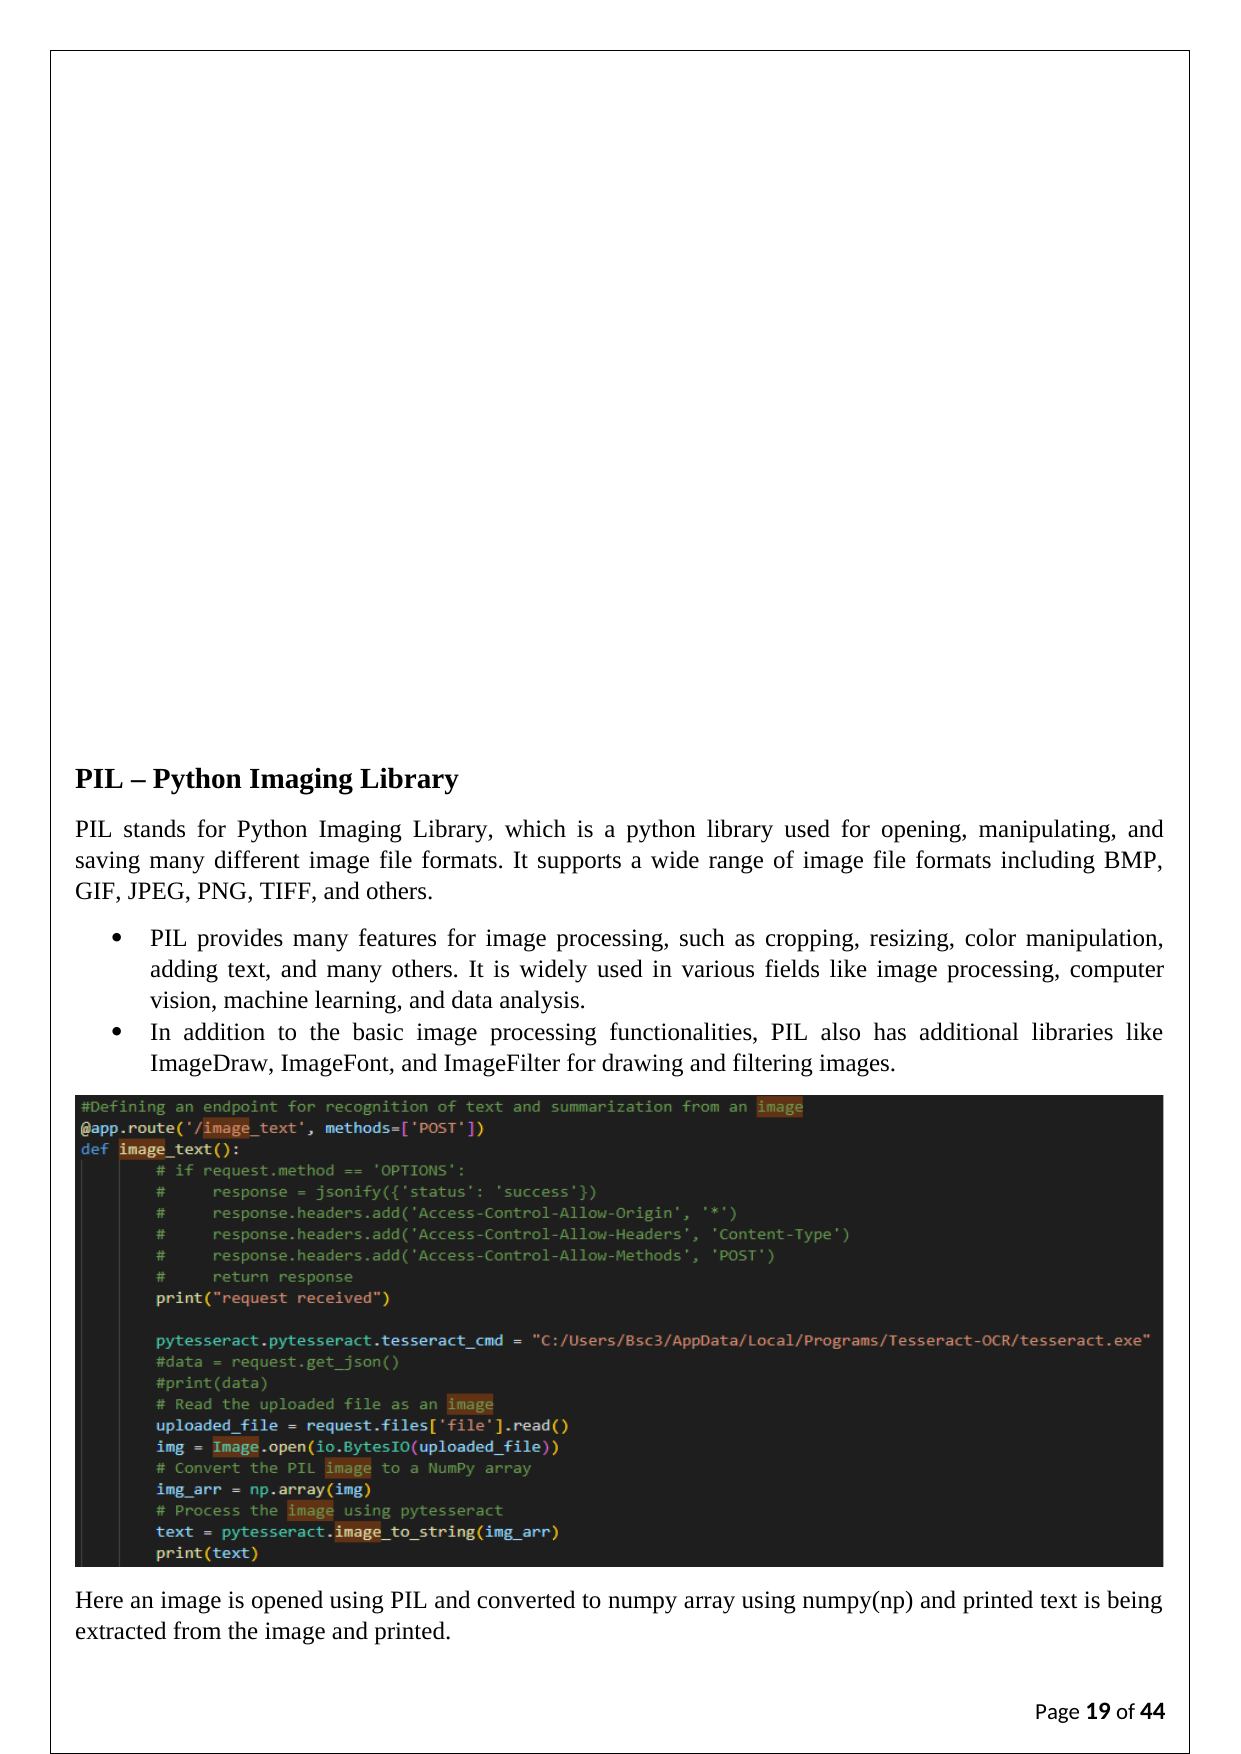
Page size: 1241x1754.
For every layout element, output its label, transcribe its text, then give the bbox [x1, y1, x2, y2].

list In addition to the basic image processing functionalities, PIL also has additional libraries like ImageDraw, ImageFont, and ImageFilter for drawing and filtering images. [112, 1017, 1165, 1076]
list PIL provides many features for image processing, such as cropping, resizing, color manipulation, adding text, and many others. It is widely used in various fields like image processing, computer vision, machine learning, and data analysis. [112, 923, 1165, 1014]
picture [75, 1095, 1164, 1567]
text PIL stands for Python Imaging Library, which is a python library used for opening, manipulating, and saving many different image file formats. It supports a wide range of image file formats including BMP, GIF, JPEG, PNG, TIFF, and others. [75, 814, 1165, 904]
text Here an image is opened using PIL and converted to numpy array using numpy(np) and printed text is being extracted from the image and printed. [75, 1585, 1165, 1645]
text PIL – Python Imaging Library [75, 761, 1165, 794]
